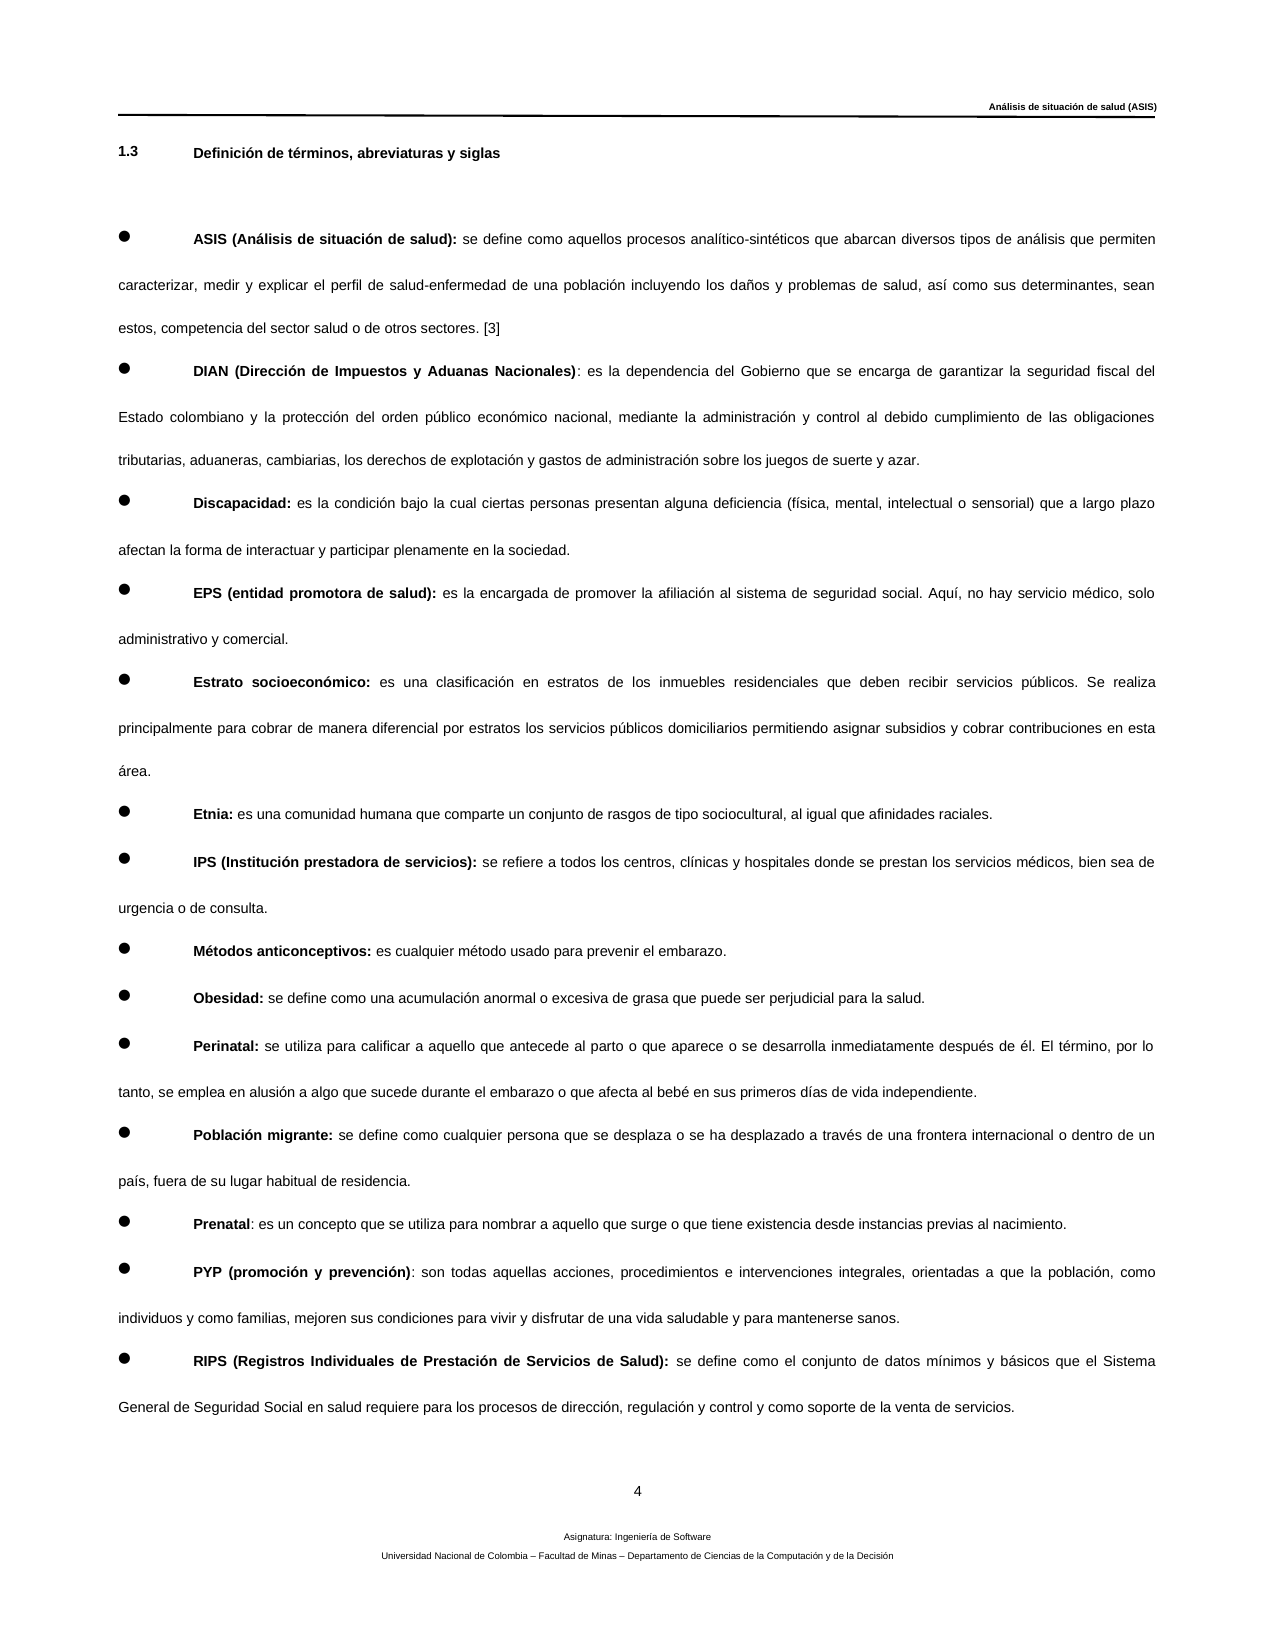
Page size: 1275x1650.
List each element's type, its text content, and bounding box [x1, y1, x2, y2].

list RIPS (Registros Individuales de Prestación de Servicios de Salud): se define como el conjunto de datos mínimos y básicos que el Sistema General de Seguridad Social en salud requiere para los procesos de dirección, regulación y control y como soporte de la venta de servicios. [118, 1341, 1157, 1415]
list DIAN (Dirección de Impuestos y Aduanas Nacionales): es la dependencia del Gobierno que se encarga de garantizar la seguridad fiscal del Estado colombiano y la protección del orden público económico nacional, mediante la administración y control al debido cumplimiento de las obligaciones tributarias, aduaneras, cambiarias, los derechos de explotación y gastos de administración sobre los juegos de suerte y azar. [118, 351, 1157, 469]
list Estrato socioeconómico: es una clasificación en estratos de los inmuebles residenciales que deben recibir servicios públicos. Se realiza principalmente para cobrar de manera diferencial por estratos los servicios públicos domiciliarios permitiendo asignar subsidios y cobrar contribuciones en esta área. [118, 662, 1157, 779]
list PYP (promoción y prevención): son todas aquellas acciones, procedimientos e intervenciones integrales, orientadas a que la población, como individuos y como familias, mejoren sus condiciones para vivir y disfrutar de una vida saludable y para mantenerse sanos. [118, 1251, 1157, 1326]
list Perinatal: se utiliza para calificar a aquello que antecede al parto o que aparece o se desarrolla inmediatamente después de él. El término, por lo tanto, se emplea en alusión a algo que sucede durante el embarazo o que afecta al bebé en sus primeros días de vida independiente. [118, 1026, 1157, 1100]
subtitle Definición de términos, abreviaturas y siglas [118, 132, 1157, 161]
list Población migrante: se define como cualquier persona que se desplaza o se ha desplazado a través de una frontera internacional o dentro de un país, fuera de su lugar habitual de residencia. [118, 1115, 1157, 1189]
list Discapacidad: es la condición bajo la cual ciertas personas presentan alguna deficiencia (física, mental, intelectual o sensorial) que a largo plazo afectan la forma de interactuar y participar plenamente en la sociedad. [118, 483, 1157, 558]
list ASIS (Análisis de situación de salud): se define como aquellos procesos analítico-sintéticos que abarcan diversos tipos de análisis que permiten caracterizar, medir y explicar el perfil de salud-enfermedad de una población incluyendo los daños y problemas de salud, así como sus determinantes, sean estos, competencia del sector salud o de otros sectores. [3] [118, 219, 1157, 337]
list Etnia: es una comunidad humana que comparte un conjunto de rasgos de tipo sociocultural, al igual que afinidades raciales. [118, 794, 1157, 826]
list Obesidad: se define como una acumulación anormal o excesiva de grasa que puede ser perjudicial para la salud. [118, 978, 1157, 1010]
list Métodos anticonceptivos: es cualquier método usado para prevenir el embarazo. [118, 931, 1157, 962]
list IPS (Institución prestadora de servicios): se refiere a todos los centros, clínicas y hospitales donde se prestan los servicios médicos, bien sea de urgencia o de consulta. [118, 841, 1157, 916]
list Prenatal: es un concepto que se utiliza para nombrar a aquello que surge o que tiene existencia desde instancias previas al nacimiento. [118, 1204, 1157, 1236]
list EPS (entidad promotora de salud): es la encargada de promover la afiliación al sistema de seguridad social. Aquí, no hay servicio médico, solo administrativo y comercial. [118, 572, 1157, 647]
